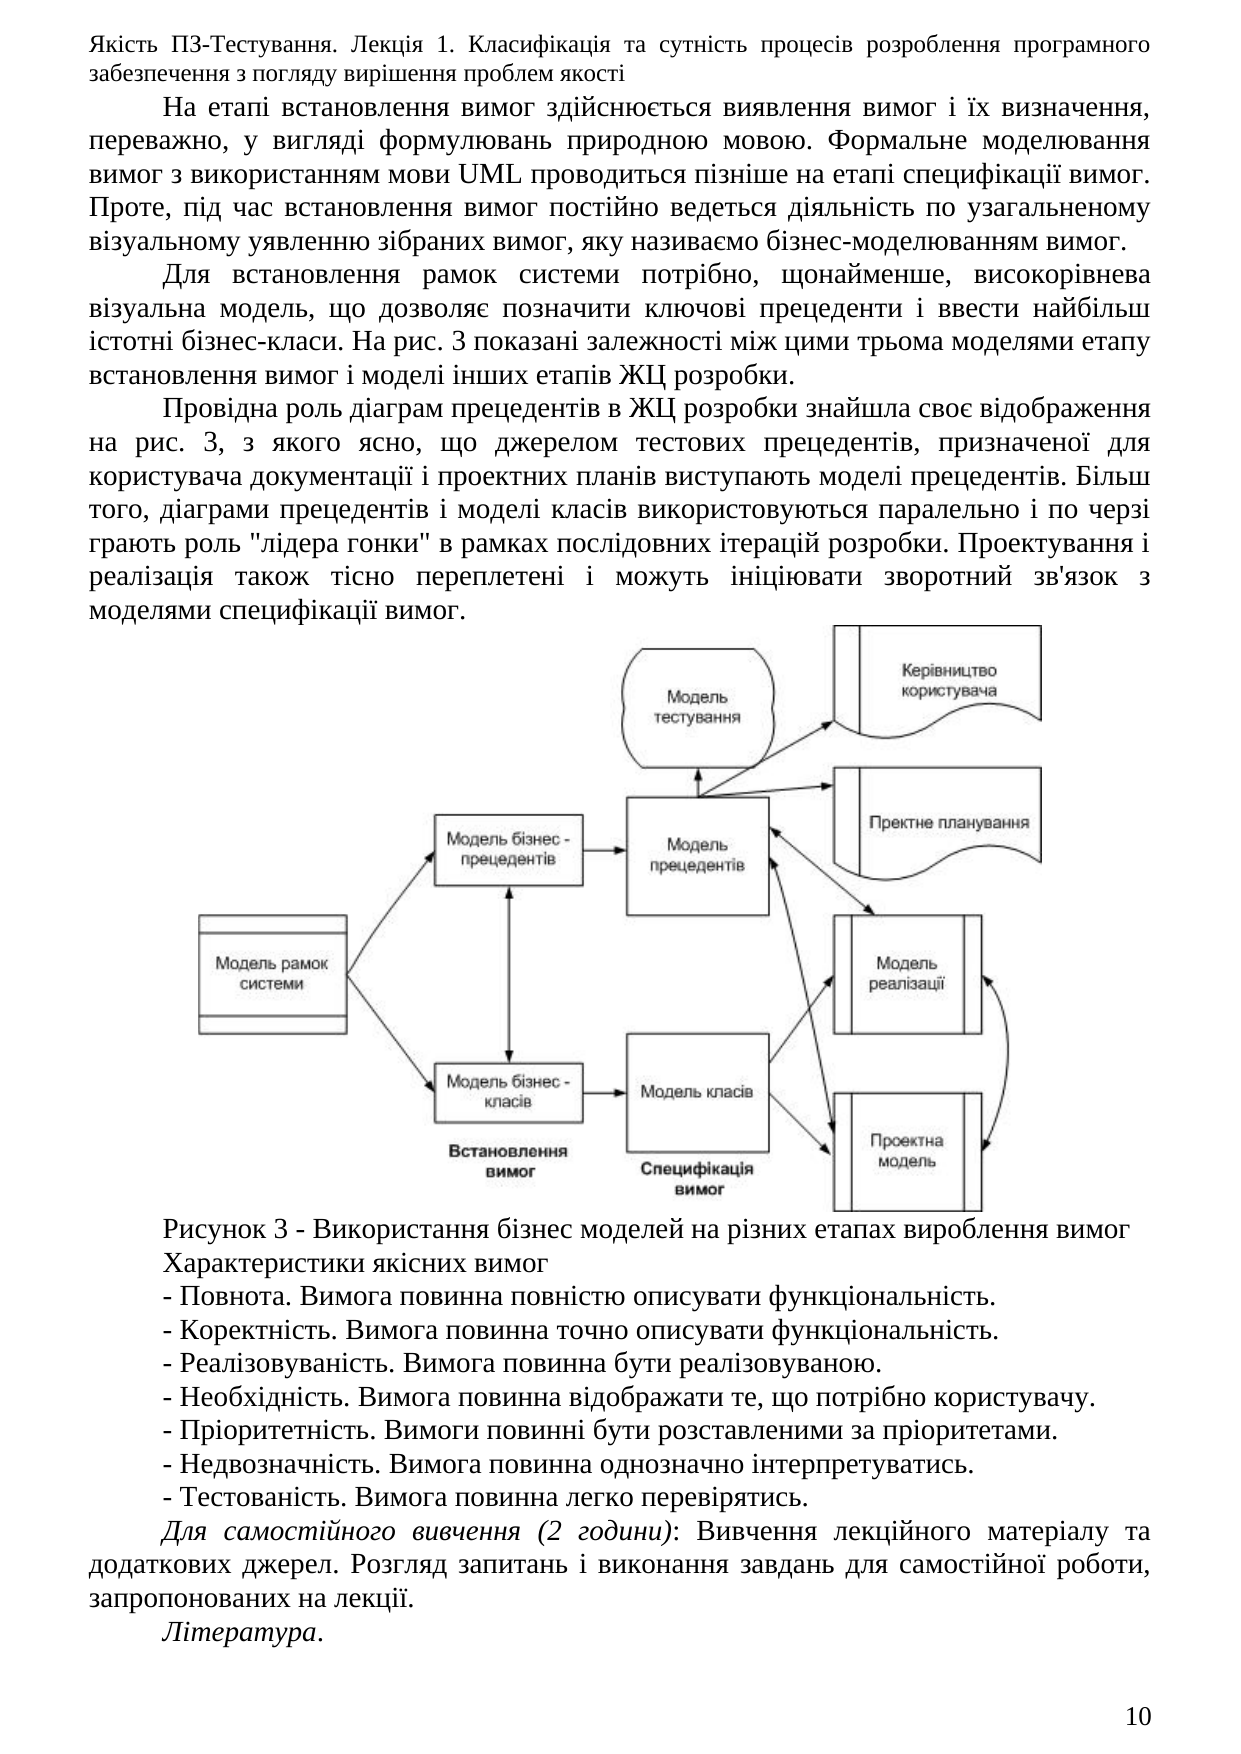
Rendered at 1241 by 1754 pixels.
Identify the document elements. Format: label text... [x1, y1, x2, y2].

text - Пріоритетність. Вимоги повинні бути розставленими за пріоритетами. [89, 1412, 1152, 1446]
text Література. [89, 1614, 1152, 1647]
text Для встановлення рамок системи потрібно, щонайменше, високорівнева візуальна модель, що дозволяє позначити ключові прецеденти і ввести найбільш істотні бізнес-класи. На рис. 3 показані залежності між цими трьома моделями етапу встановлення вимог і моделі інших етапів ЖЦ розробки. [89, 256, 1152, 391]
picture [198, 625, 1042, 1212]
text Провідна роль діаграм прецедентів в ЖЦ розробки знайшла своє відображення на рис. 3, з якого ясно, що джерелом тестових прецедентів, призначеної для користувача документації і проектних планів виступають моделі прецедентів. Більш того, діаграми прецедентів і моделі класів використовуються паралельно і по черзі грають роль "лідера гонки" в рамках послідовних ітерацій розробки. Проектування і реалізація також тісно переплетені і можуть ініціювати зворотний зв'язок з моделями специфікації вимог. [89, 391, 1152, 625]
text Характеристики якісних вимог [89, 1245, 1152, 1278]
text - Реалізовуваність. Вимога повинна бути реалізовуваною. [89, 1345, 1152, 1379]
text - Необхідність. Вимога повинна відображати те, що потрібно користувачу. [89, 1379, 1152, 1412]
text - Повнота. Вимога повинна повністю описувати функціональність. [89, 1278, 1152, 1312]
text - Коректність. Вимога повинна точно описувати функціональність. [89, 1312, 1152, 1345]
text На етапі встановлення вимог здійснюється виявлення вимог і їх визначення, переважно, у вигляді формулювань природною мовою. Формальне моделювання вимог з використанням мови UML проводиться пізніше на етапі специфікації вимог. Проте, під час встановлення вимог постійно ведеться діяльність по узагальненому візуальному уявленню зібраних вимог, яку називаємо бізнес-моделюванням вимог. [89, 89, 1152, 256]
text - Тестованість. Вимога повинна легко перевірятись. [89, 1479, 1152, 1513]
text - Недвозначність. Вимога повинна однозначно інтерпретуватись. [89, 1446, 1152, 1479]
text Для самостійного вивчення (2 години): Вивчення лекційного матеріалу та додаткових джерел. Розгляд запитань і виконання завдань для самостійної роботи, запропонованих на лекції. [89, 1513, 1152, 1614]
text Рисунок 3 - Використання бізнес моделей на різних етапах вироблення вимог [89, 1211, 1152, 1245]
